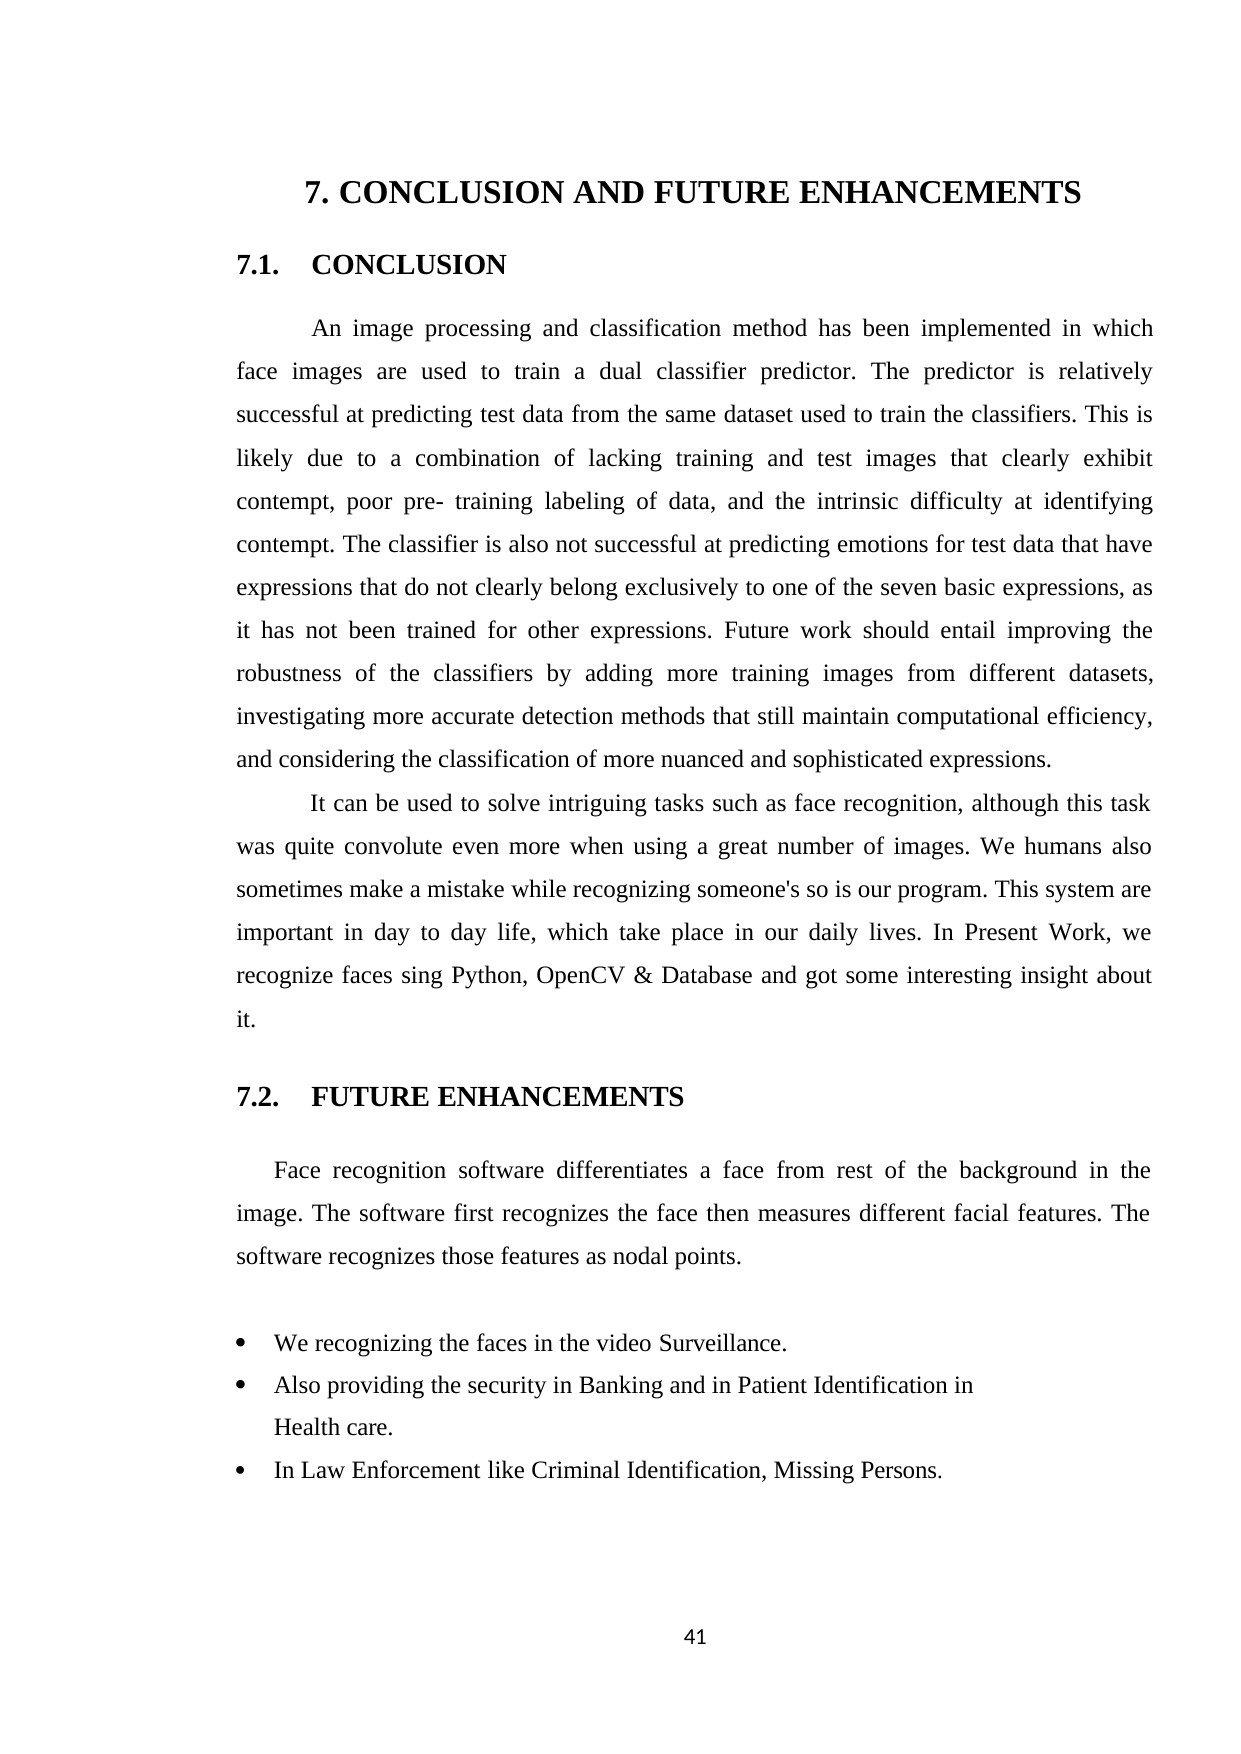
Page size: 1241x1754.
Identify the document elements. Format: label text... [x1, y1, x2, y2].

subtitle CONCLUSION AND FUTURE ENHANCEMENTS [304, 172, 1198, 211]
text Face recognition software differentiates a face from rest of the background in the image. The software first recognizes the face then measures different facial features. The software recognizes those features as nodal points. [236, 1155, 1152, 1270]
subtitle CONCLUSION [236, 247, 1198, 281]
list We recognizing the faces in the video Surveillance. [236, 1328, 1198, 1357]
list In Law Enforcement like Criminal Identification, Missing Persons. [236, 1455, 1198, 1484]
list Also providing the security in Banking and in Patient Identification in Health care. [236, 1370, 1043, 1441]
text An image processing and classification method has been implemented in which face images are used to train a dual classifier predictor. The predictor is relatively successful at predicting test data from the same dataset used to train the classifiers. This is likely due to a combination of lacking training and test images that clearly exhibit contempt, poor pre- training labeling of data, and the intrinsic difficulty at identifying contempt. The classifier is also not successful at predicting emotions for test data that have expressions that do not clearly belong exclusively to one of the seven basic expressions, as it has not been trained for other expressions. Future work should entail improving the robustness of the classifiers by adding more training images from different datasets, investigating more accurate detection methods that still maintain computational efficiency, and considering the classification of more nuanced and sophisticated expressions. [236, 313, 1154, 773]
subtitle FUTURE ENHANCEMENTS [236, 1079, 1198, 1112]
text It can be used to solve intriguing tasks such as face recognition, although this task was quite convolute even more when using a great number of images. We humans also sometimes make a mistake while recognizing someone's so is our program. This system are important in day to day life, which take place in our daily lives. In Present Work, we recognize faces sing Python, OpenCV & Database and got some interesting insight about it. [236, 788, 1152, 1032]
